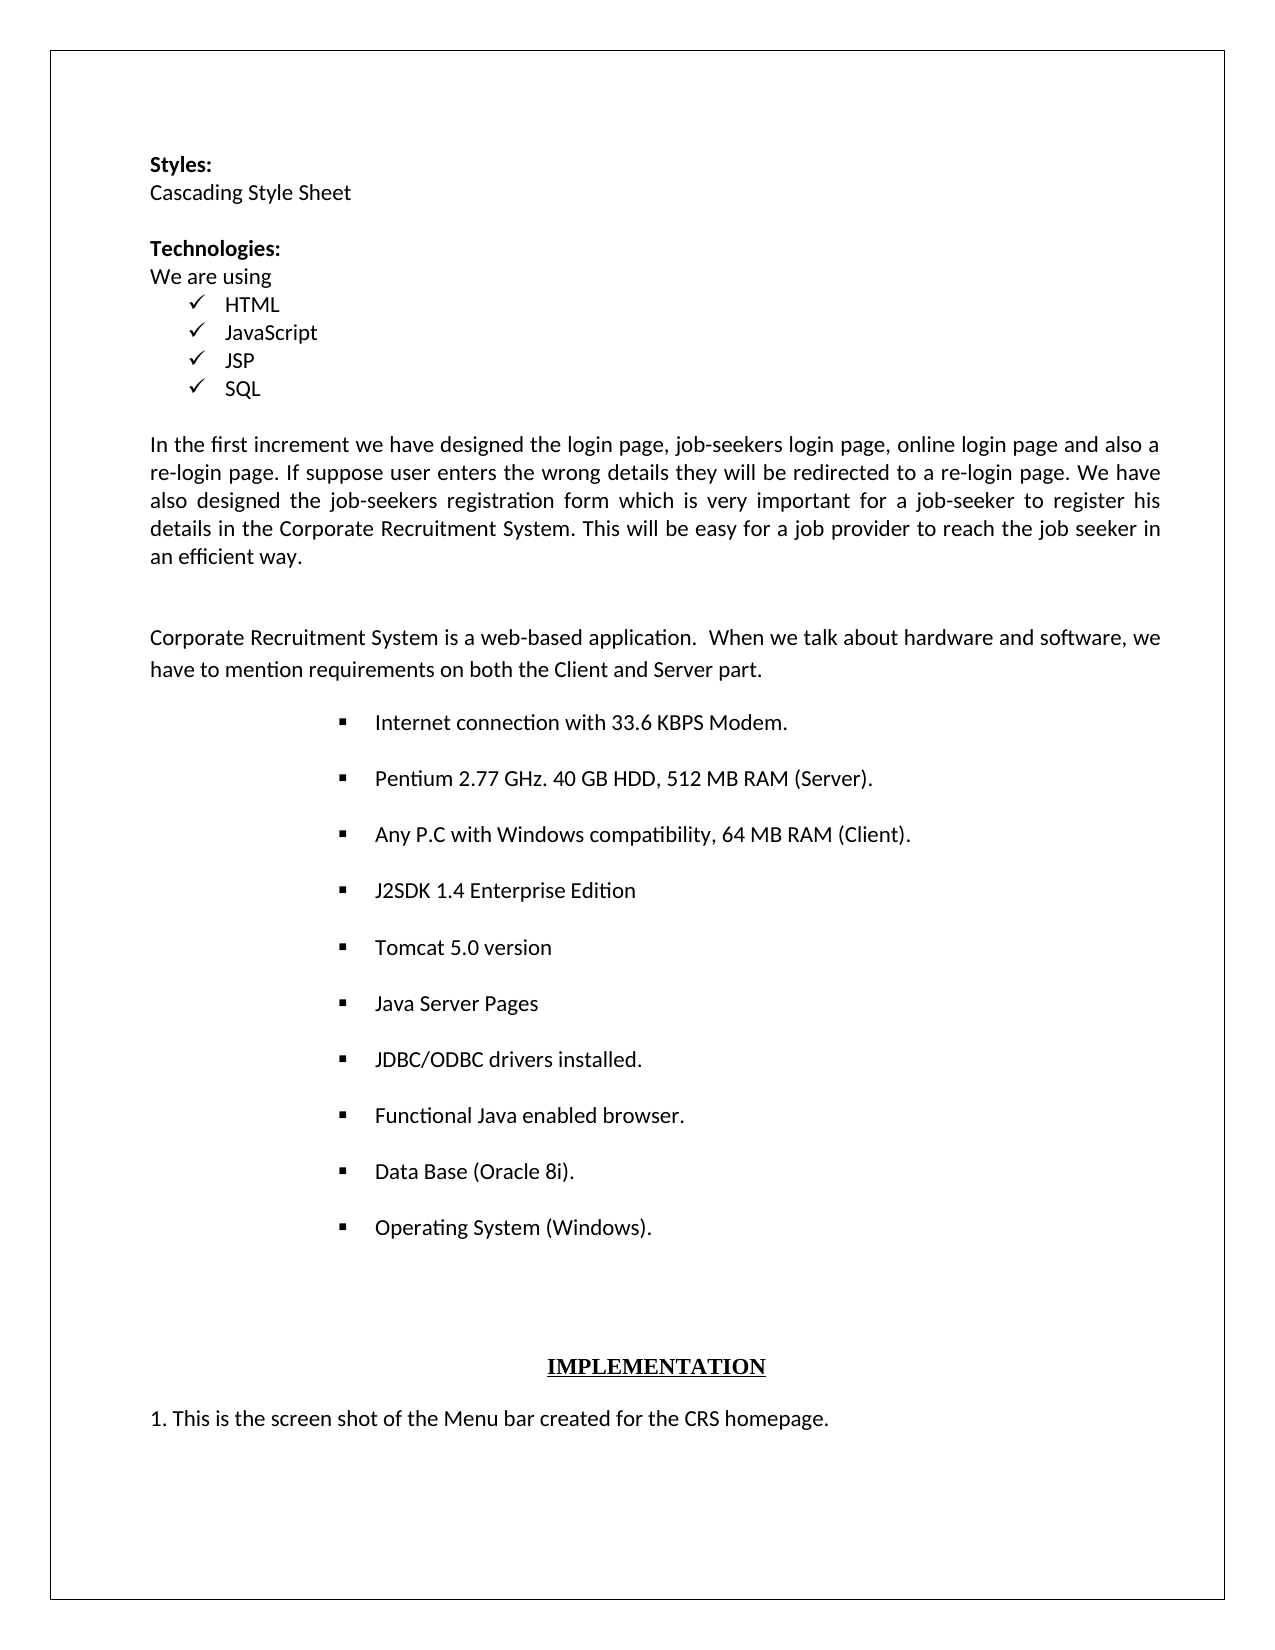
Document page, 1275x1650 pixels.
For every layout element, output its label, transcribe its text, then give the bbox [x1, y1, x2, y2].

text Styles: [150, 150, 1162, 178]
list Data Base (Oracle 8i). [337, 1157, 1162, 1185]
list Java Server Pages [337, 989, 1162, 1017]
list Pentium 2.77 GHz. 40 GB HDD, 512 MB RAM (Server). [337, 764, 1162, 793]
text Corporate Recruitment System is a web-based application. When we talk about hardware and software, we have to mention requirements on both the Client and Server part. [150, 623, 1162, 683]
text We are using [150, 262, 1162, 290]
list JSP [187, 346, 1162, 374]
text IMPLEMENTATION [150, 1353, 1162, 1379]
list JavaScript [187, 318, 1162, 346]
list Tomcat 5.0 version [337, 933, 1162, 961]
list SQL [187, 374, 1162, 402]
text Cascading Style Sheet [150, 178, 1162, 206]
text 1. This is the screen shot of the Menu bar created for the CRS homepage. [150, 1404, 1162, 1432]
list Operating System (Windows). [337, 1213, 1162, 1241]
list J2SDK 1.4 Enterprise Edition [337, 877, 1162, 905]
list Functional Java enabled browser. [337, 1101, 1162, 1129]
list JDBC/ODBC drivers installed. [337, 1045, 1162, 1073]
list Internet connection with 33.6 KBPS Modem. [337, 708, 1162, 737]
text Technologies: [150, 234, 1162, 262]
list Any P.C with Windows compatibility, 64 MB RAM (Client). [337, 821, 1162, 849]
list HTML [187, 290, 1162, 318]
text In the first increment we have designed the login page, job-seekers login page, online login page and also a re-login page. If suppose user enters the wrong details they will be redirected to a re-login page. We have also designed the job-seekers registration form which is very important for a job-seeker to register his details in the Corporate Recruitment System. This will be easy for a job provider to reach the job seeker in an efficient way. [150, 430, 1162, 570]
